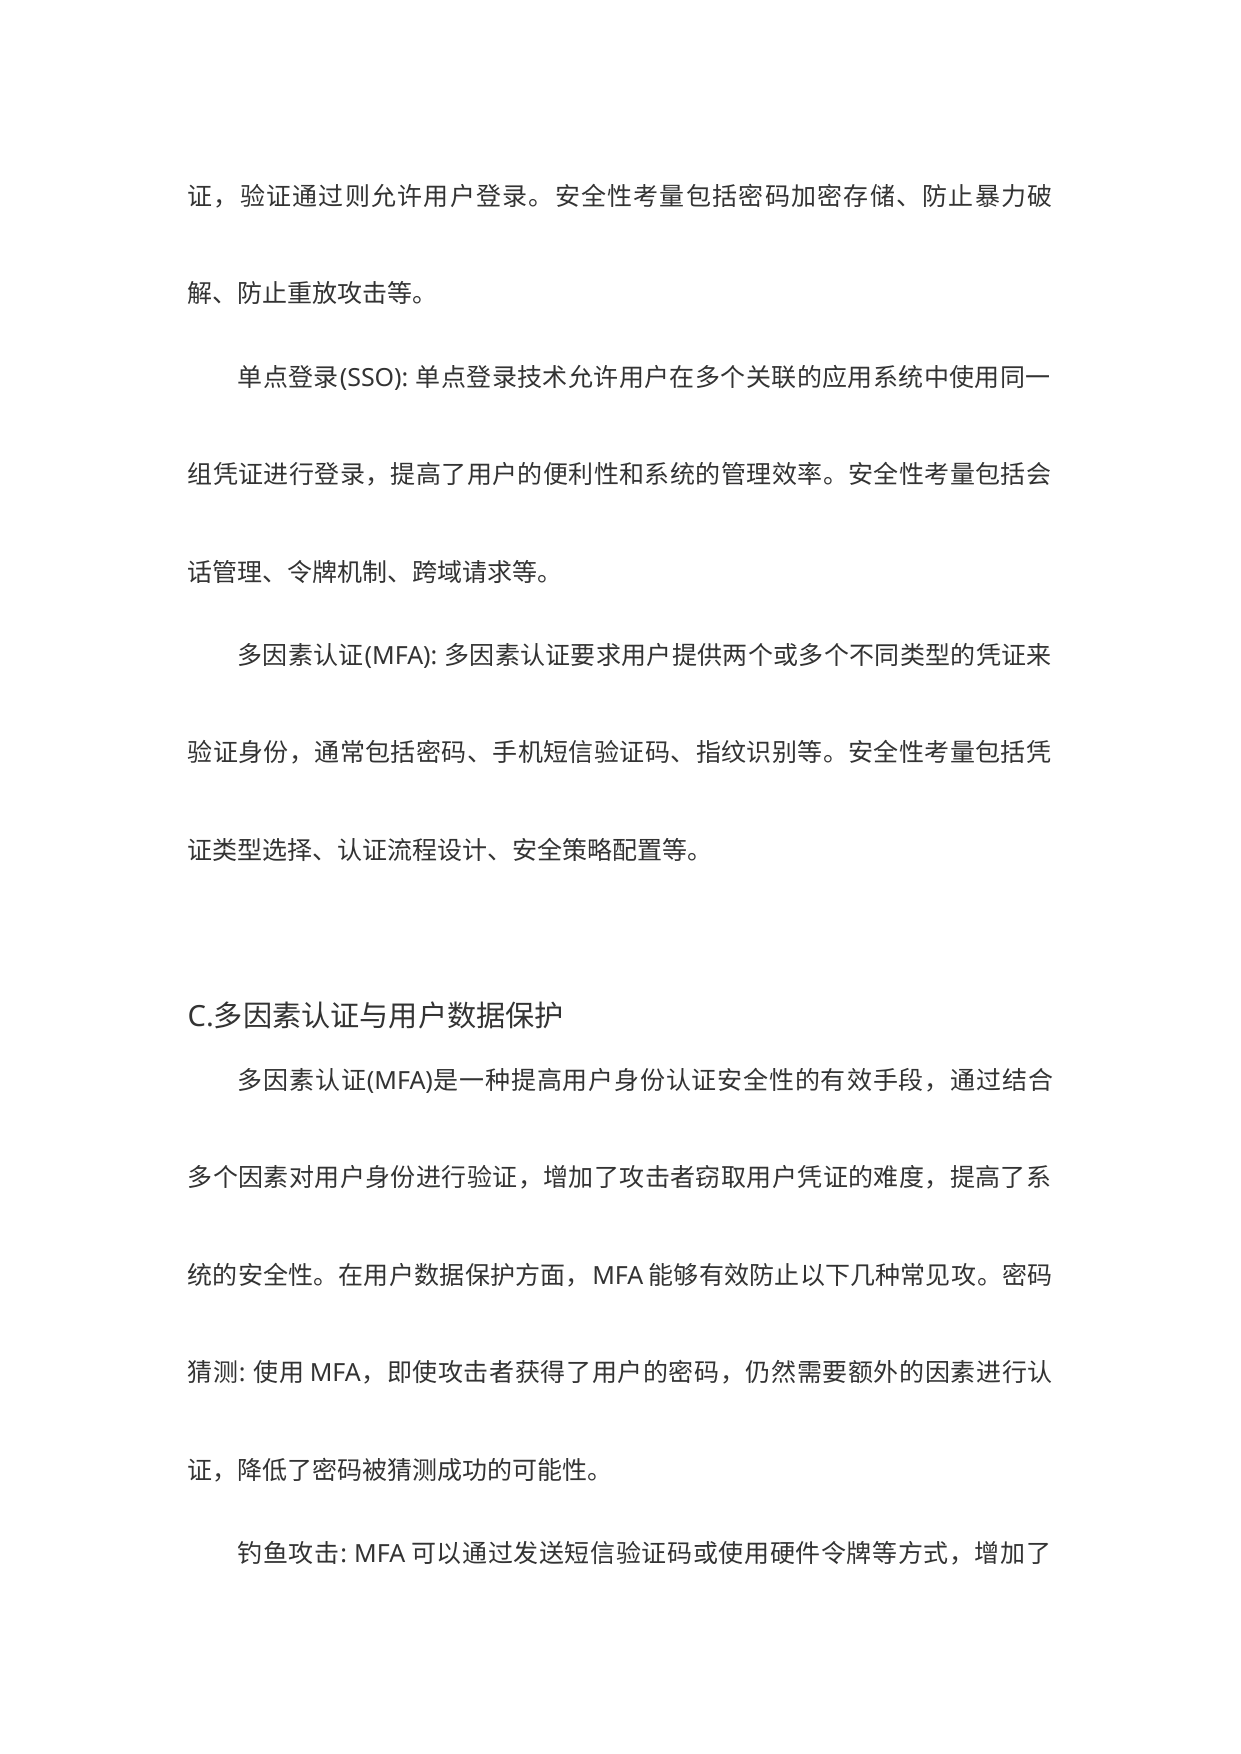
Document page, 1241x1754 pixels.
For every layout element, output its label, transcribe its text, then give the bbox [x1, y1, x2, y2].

text C.多因素认证与用户数据保护 [187, 981, 1053, 1046]
text 钓鱼攻击: MFA可以通过发送短信验证码或使用硬件令牌等方式，增加了攻击者伪造用户登录的难度，有效防止了钓鱼攻击。社会工程学攻击: MFA提供了多个因素进行身份验证，即使攻击者获得了用户的某些凭证，仍然需要其他因素进行验证，减少了社会工程学攻击的成功率。 [187, 1519, 1053, 1584]
text 多因素认证(MFA): 多因素认证要求用户提供两个或多个不同类型的凭证来验证身份，通常包括密码、手机短信验证码、指纹识别等。安全性考量包括凭证类型选择、认证流程设计、安全策略配置等。 [187, 621, 1053, 881]
text 单点登录(SSO): 单点登录技术允许用户在多个关联的应用系统中使用同一组凭证进行登录，提高了用户的便利性和系统的管理效率。安全性考量包括会话管理、令牌机制、跨域请求等。 [187, 343, 1053, 603]
text 用户名密码验证: 用户输入用户名和密码后，系统对用户提供的凭证进行验证，验证通过则允许用户登录。安全性考量包括密码加密存储、防止暴力破解、防止重放攻击等。 [187, 162, 1053, 324]
